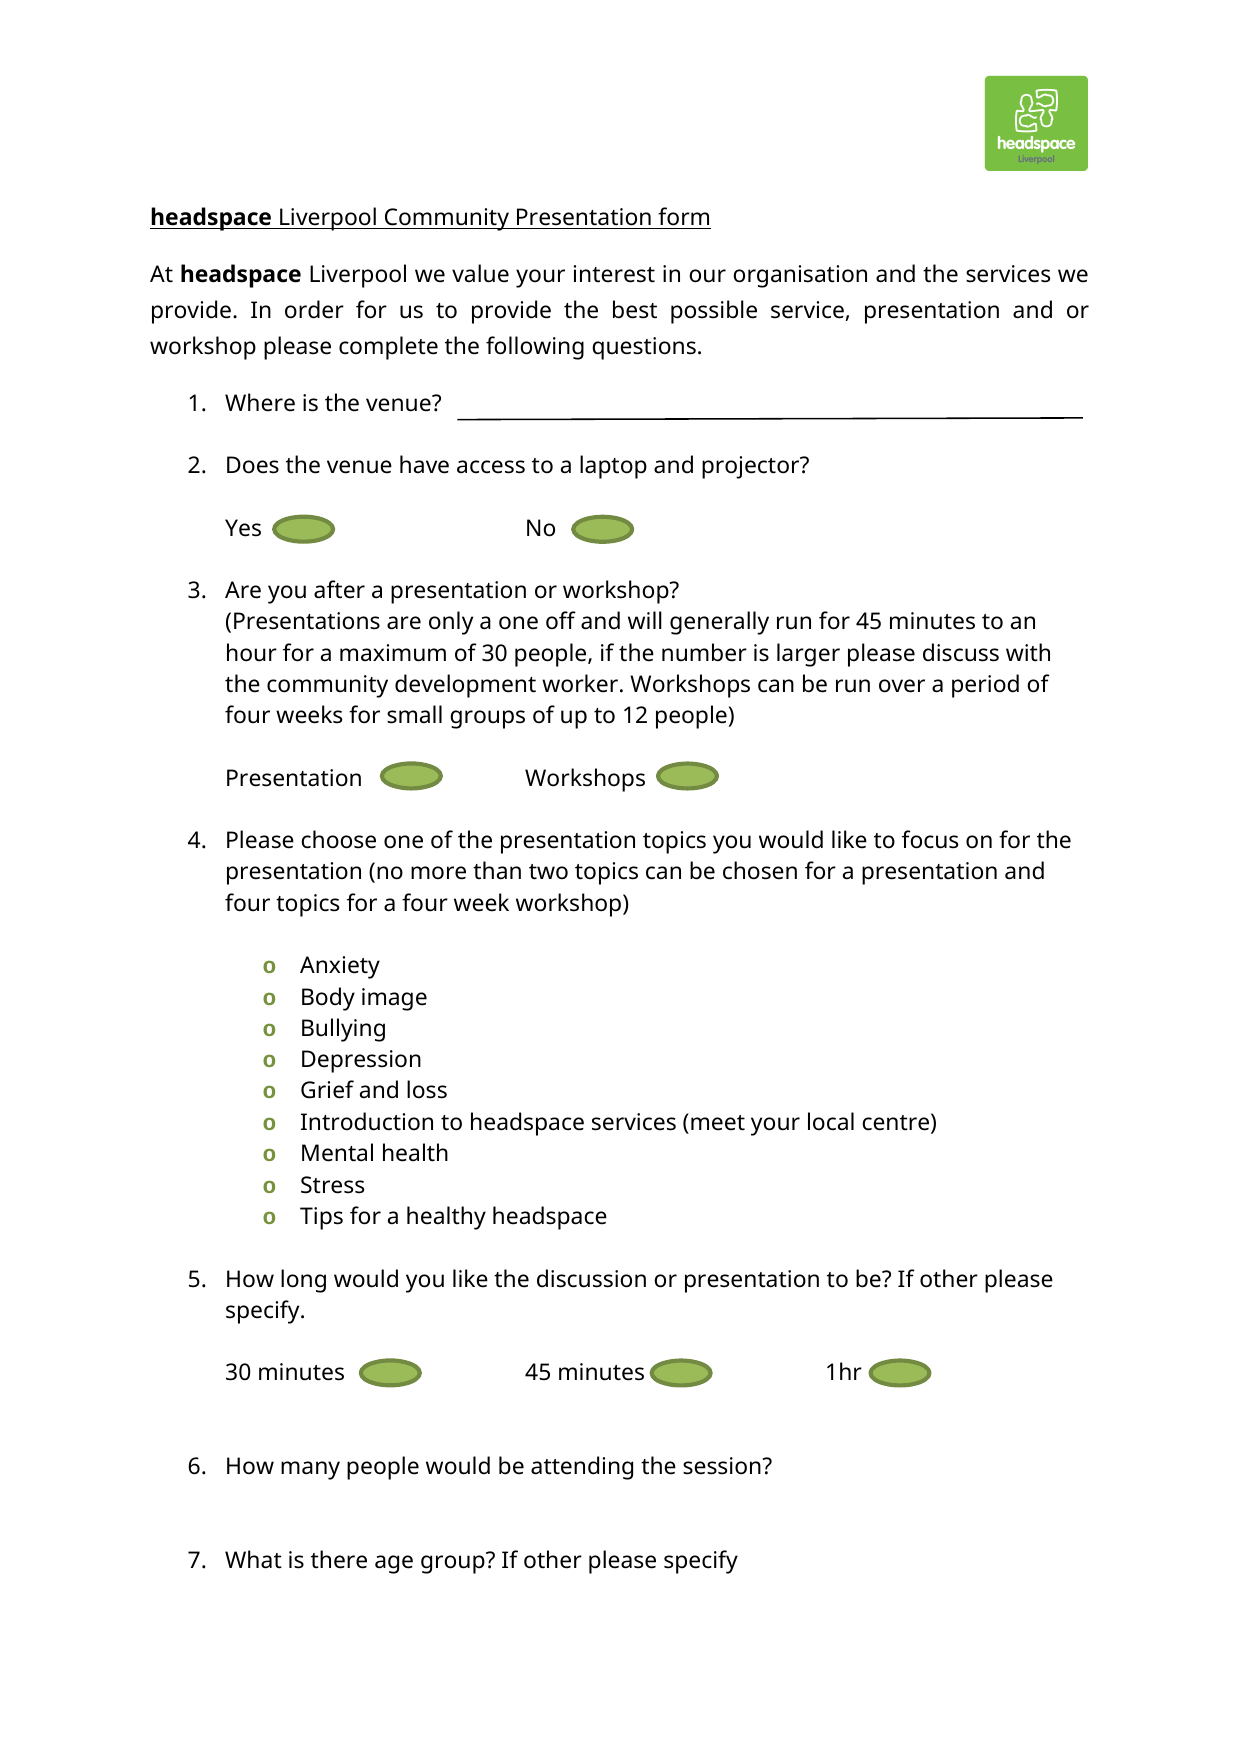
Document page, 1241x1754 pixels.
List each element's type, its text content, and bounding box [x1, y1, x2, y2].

list Anxiety [262, 949, 1090, 980]
list Depression [262, 1043, 1090, 1074]
list Please choose one of the presentation topics you would like to focus on for the presentation (no more than two topics can be chosen for a presentation and four topics for a four week workshop) [187, 824, 1090, 918]
list Introduction to headspace services (meet your local centre) [262, 1106, 1090, 1137]
list What is there age group? If other please specify [187, 1544, 1090, 1575]
list Are you after a presentation or workshop? [187, 574, 1090, 605]
list Does the venue have access to a laptop and projector? [187, 449, 1090, 480]
list Presentation Workshops [225, 762, 1090, 793]
list Stress [262, 1168, 1090, 1200]
list How many people would be attending the session? [187, 1450, 1090, 1481]
list (Presentations are only a one off and will generally run for 45 minutes to an hour for a maximum of 30 people, if the number is larger please discuss with the community development worker. Workshops can be run over a period of four weeks for small groups of up to 12 people) [225, 605, 1090, 730]
list Where is the venue? [187, 387, 1090, 418]
list Mental health [262, 1137, 1090, 1168]
list Yes No [225, 512, 1090, 543]
list How long would you like the discussion or presentation to be? If other please specify. [187, 1262, 1090, 1325]
list Grief and loss [262, 1074, 1090, 1106]
text At headspace Liverpool we value your interest in our organisation and the services we provide. In order for us to provide the best possible service, presentation and or workshop please complete the following questions. [150, 258, 1090, 361]
list Tips for a healthy headspace [262, 1200, 1090, 1231]
text headspace Liverpool Community Presentation form [150, 201, 1090, 232]
picture [982, 73, 1091, 174]
list Bullying [262, 1012, 1090, 1043]
list 30 minutes 45 minutes 1hr [225, 1356, 1090, 1387]
list Body image [262, 980, 1090, 1012]
